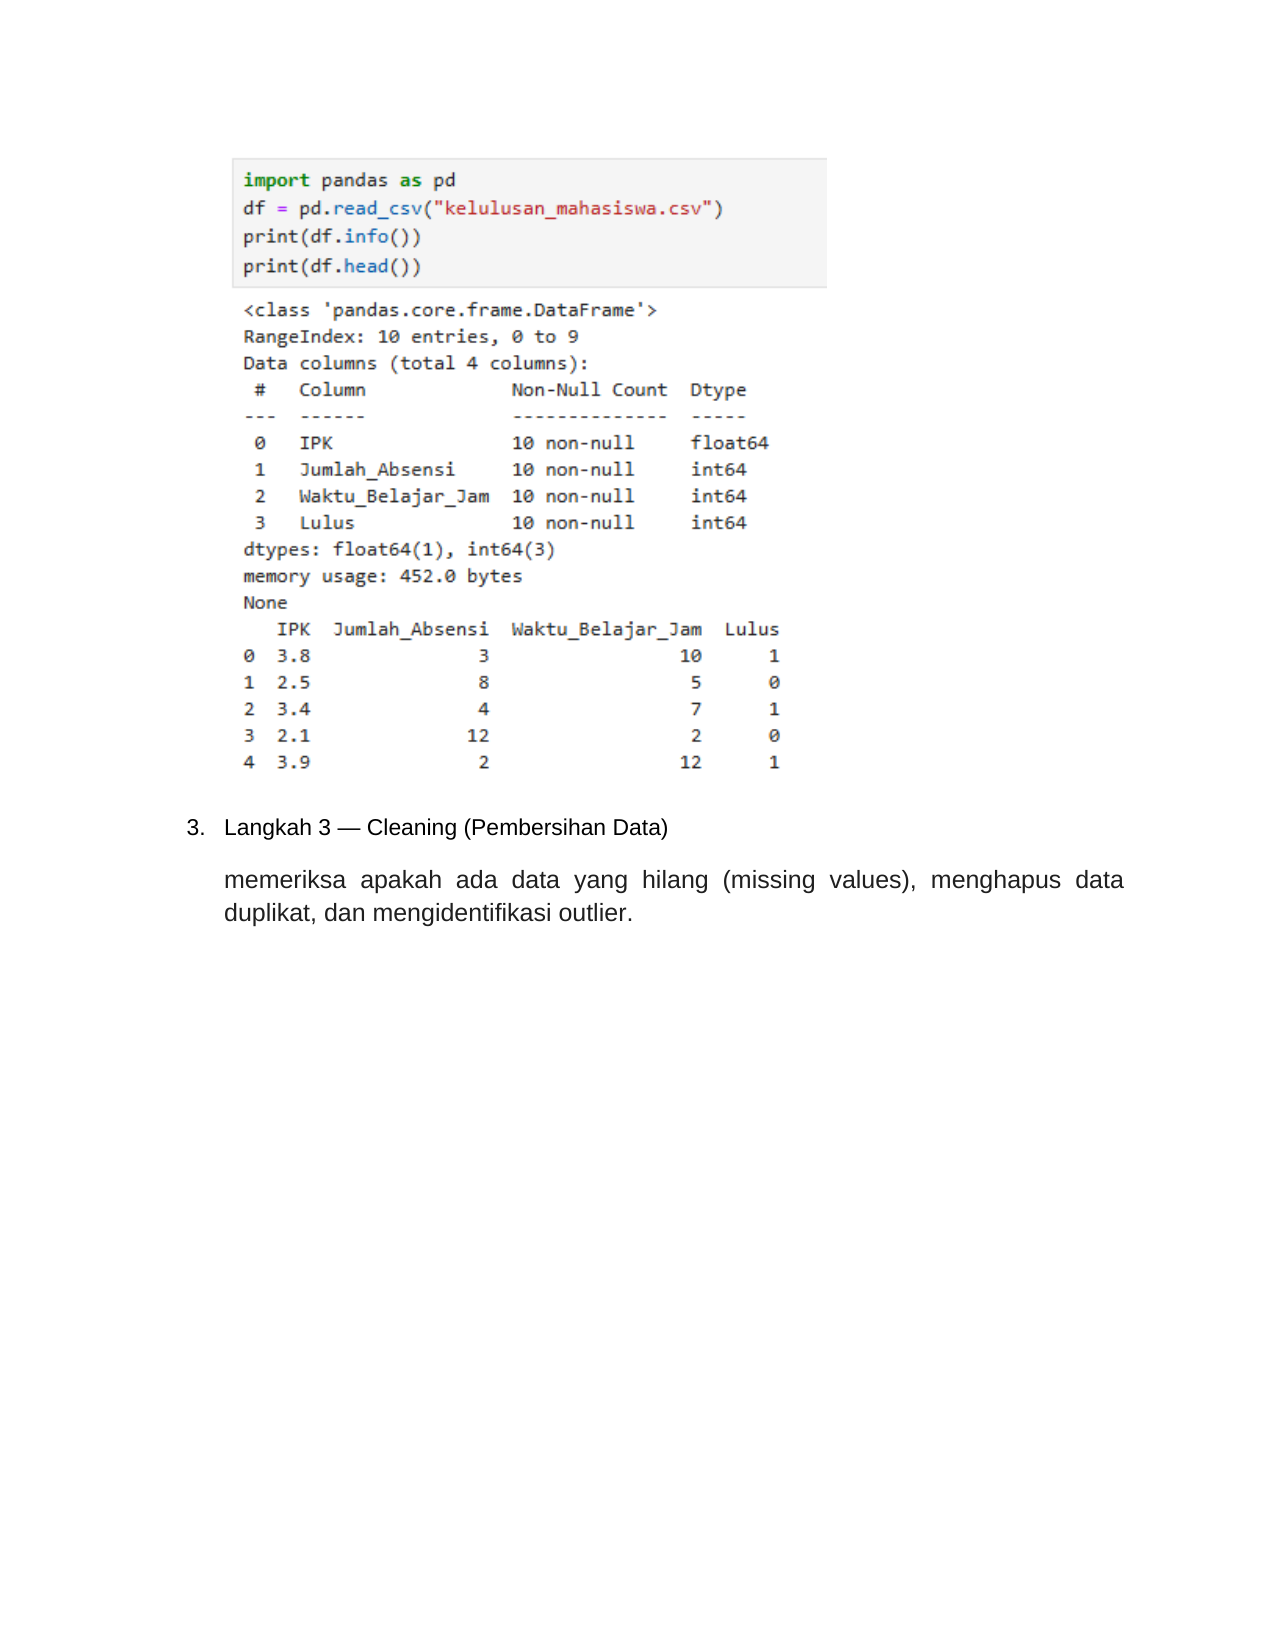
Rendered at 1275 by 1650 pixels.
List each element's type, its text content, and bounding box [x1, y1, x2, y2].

text memeriksa apakah ada data yang hilang (missing values), menghapus data duplikat, dan mengidentifikasi outlier. [224, 893, 1125, 927]
picture [223, 150, 827, 789]
list Langkah 3 — Cleaning (Pembersihan Data) [186, 814, 1125, 840]
